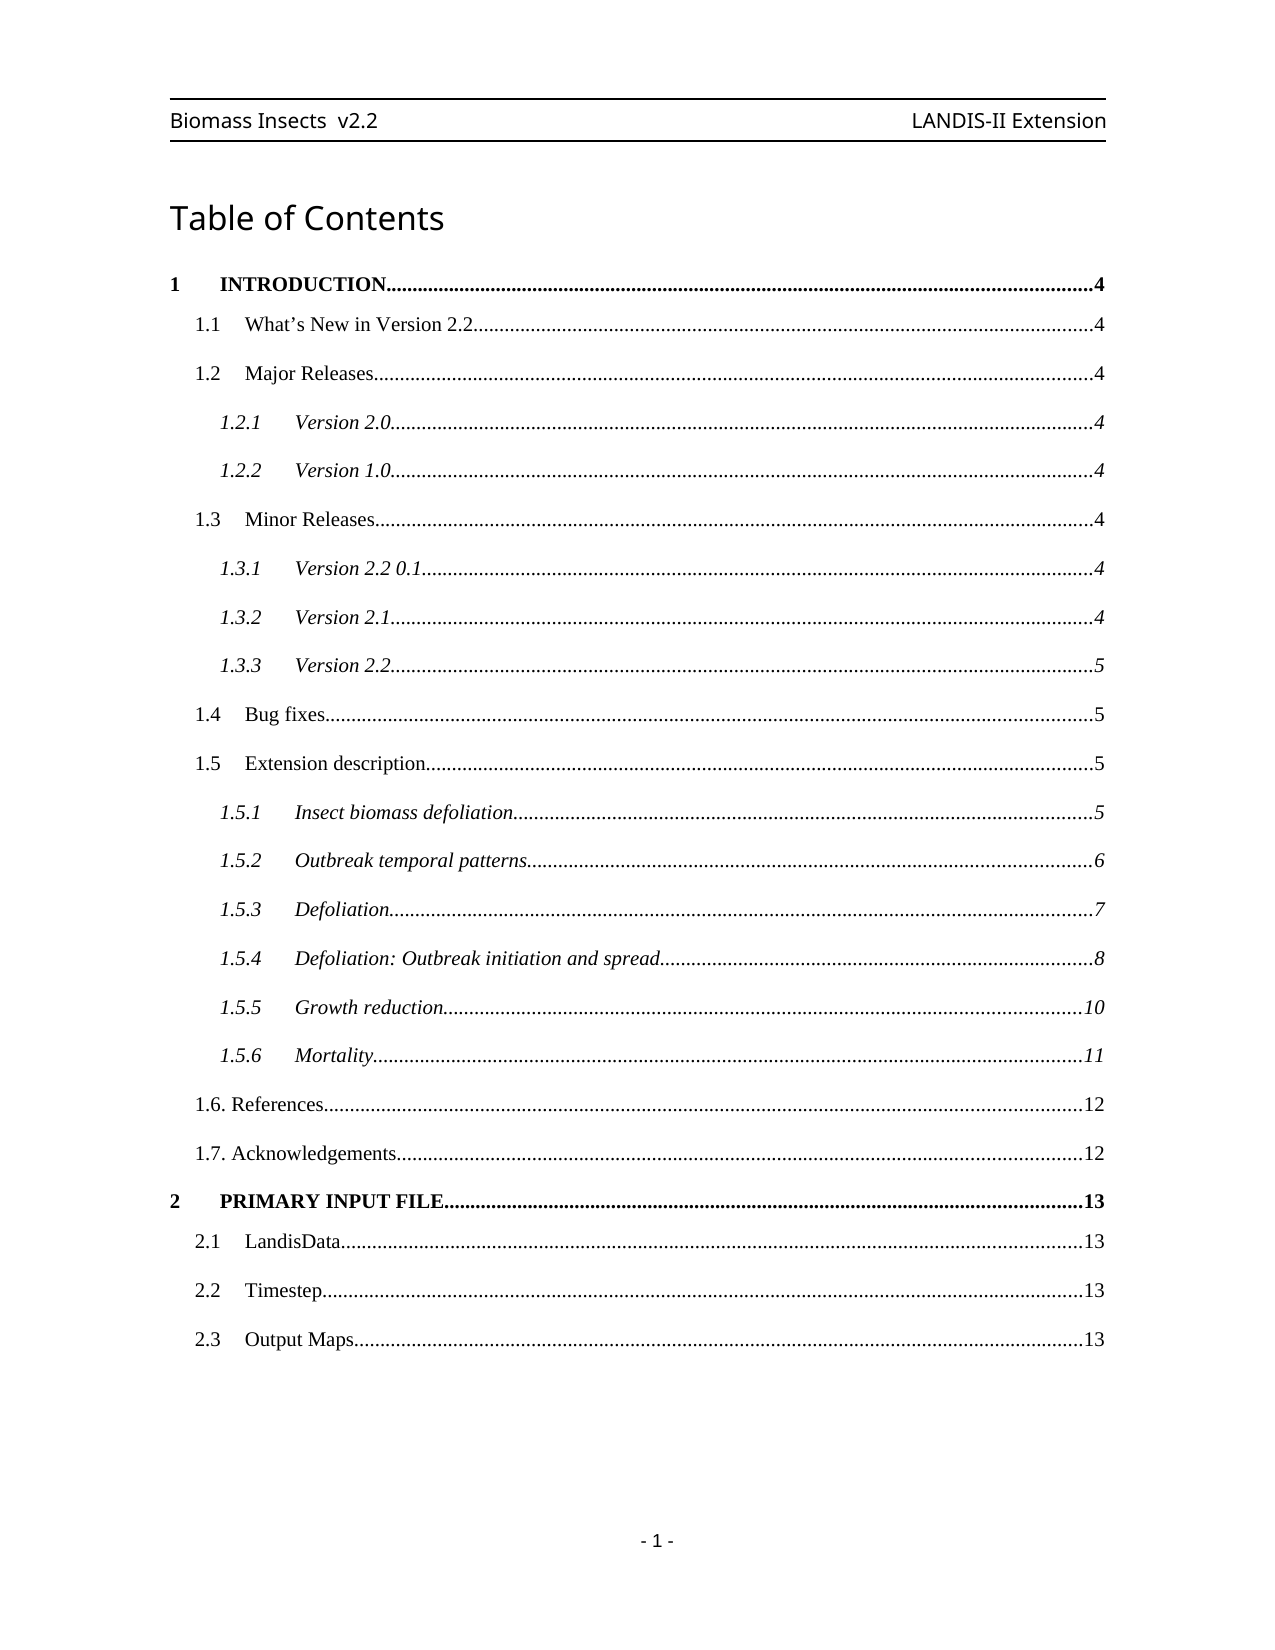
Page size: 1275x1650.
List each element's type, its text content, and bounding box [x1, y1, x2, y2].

text 1.5.1 Insect biomass defoliation 5 [219, 799, 1106, 824]
text 1.1 What’s New in Version 2.2 4 [194, 312, 1106, 336]
text 1.4 Bug fixes 5 [194, 702, 1106, 726]
text 1.6. References 12 [194, 1092, 1106, 1116]
text 1.2 Major Releases 4 [194, 361, 1106, 385]
text 1.5.5 Growth reduction 10 [219, 994, 1106, 1019]
text 1.5.2 Outbreak temporal patterns 6 [219, 848, 1106, 872]
text 2 Primary Input File 13 [169, 1189, 1106, 1213]
text 1.3.3 Version 2.2 5 [219, 653, 1106, 677]
text 1.3.2 Version 2.1 4 [219, 604, 1106, 629]
text 1.3 Minor Releases 4 [194, 507, 1106, 531]
text 2.3 Output Maps 13 [194, 1327, 1106, 1351]
text 1.5.3 Defoliation 7 [219, 897, 1106, 921]
text 1.5 Extension description 5 [194, 751, 1106, 775]
text 2.1 LandisData 13 [194, 1229, 1106, 1253]
text 2.2 Timestep 13 [194, 1278, 1106, 1302]
text 1.5.6 Mortality 11 [219, 1043, 1106, 1067]
text 1.3.1 Version 2.2 0.1 4 [219, 556, 1106, 580]
text 1.7. Acknowledgements 12 [194, 1141, 1106, 1164]
text 1.2.2 Version 1.0 4 [219, 458, 1106, 482]
text 1.5.4 Defoliation: Outbreak initiation and spread 8 [219, 946, 1106, 970]
subtitle Table of Contents [169, 194, 1106, 240]
text 1 Introduction 4 [169, 272, 1106, 296]
text 1.2.1 Version 2.0 4 [219, 409, 1106, 434]
